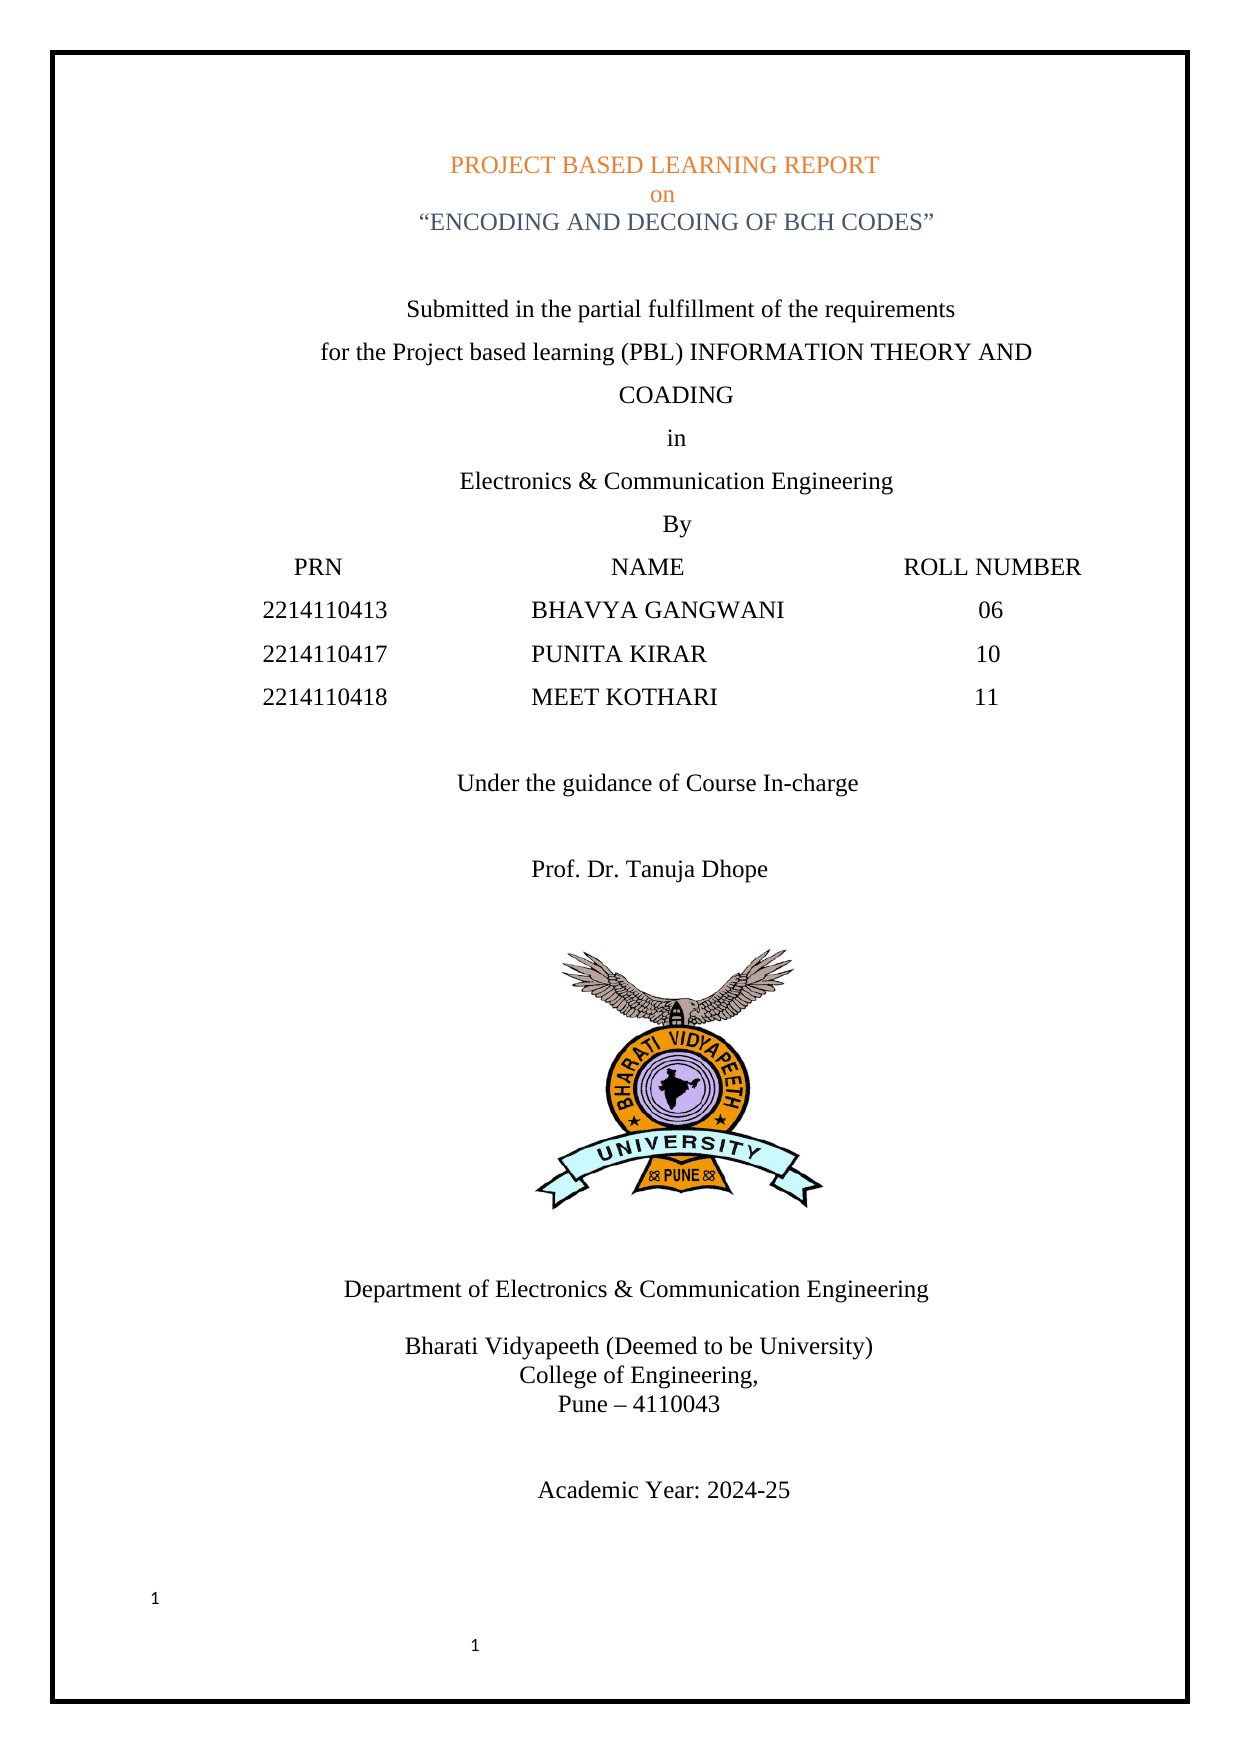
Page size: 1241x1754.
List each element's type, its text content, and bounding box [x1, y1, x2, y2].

picture [528, 940, 825, 1217]
text Bharati Vidyapeeth (Deemed to be University) [187, 1331, 1090, 1360]
text Academic Year: 2024-25 [225, 1475, 1090, 1504]
text Prof. Dr. Tanuja Dhope [225, 854, 1090, 883]
text 2214110413 BHAVYA GANGWANI 06 [262, 596, 1090, 624]
text “ENCODING AND DECOING OF BCH CODES” [262, 207, 1090, 236]
text Submitted in the partial fulfillment of the requirements [150, 294, 1090, 322]
text College of Engineering, [187, 1360, 1090, 1389]
text 2214110418 MEET KOTHARI 11 [150, 682, 1090, 711]
text PROJECT BASED LEARNING REPORT [150, 150, 1090, 179]
text By [150, 509, 1090, 538]
text 2214110417 PUNITA KIRAR 10 [262, 639, 1090, 667]
text for the Project based learning (PBL) INFORMATION THEORY AND COADING [262, 337, 1090, 409]
text Electronics & Communication Engineering [262, 466, 1090, 495]
text Under the guidance of Course In-charge [225, 768, 1090, 797]
text Department of Electronics & Communication Engineering [150, 1274, 1090, 1302]
text PRN NAME ROLL NUMBER [150, 552, 1090, 581]
text on [150, 179, 1090, 207]
text in [262, 423, 1090, 452]
text Pune – 4110043 [187, 1389, 1090, 1417]
